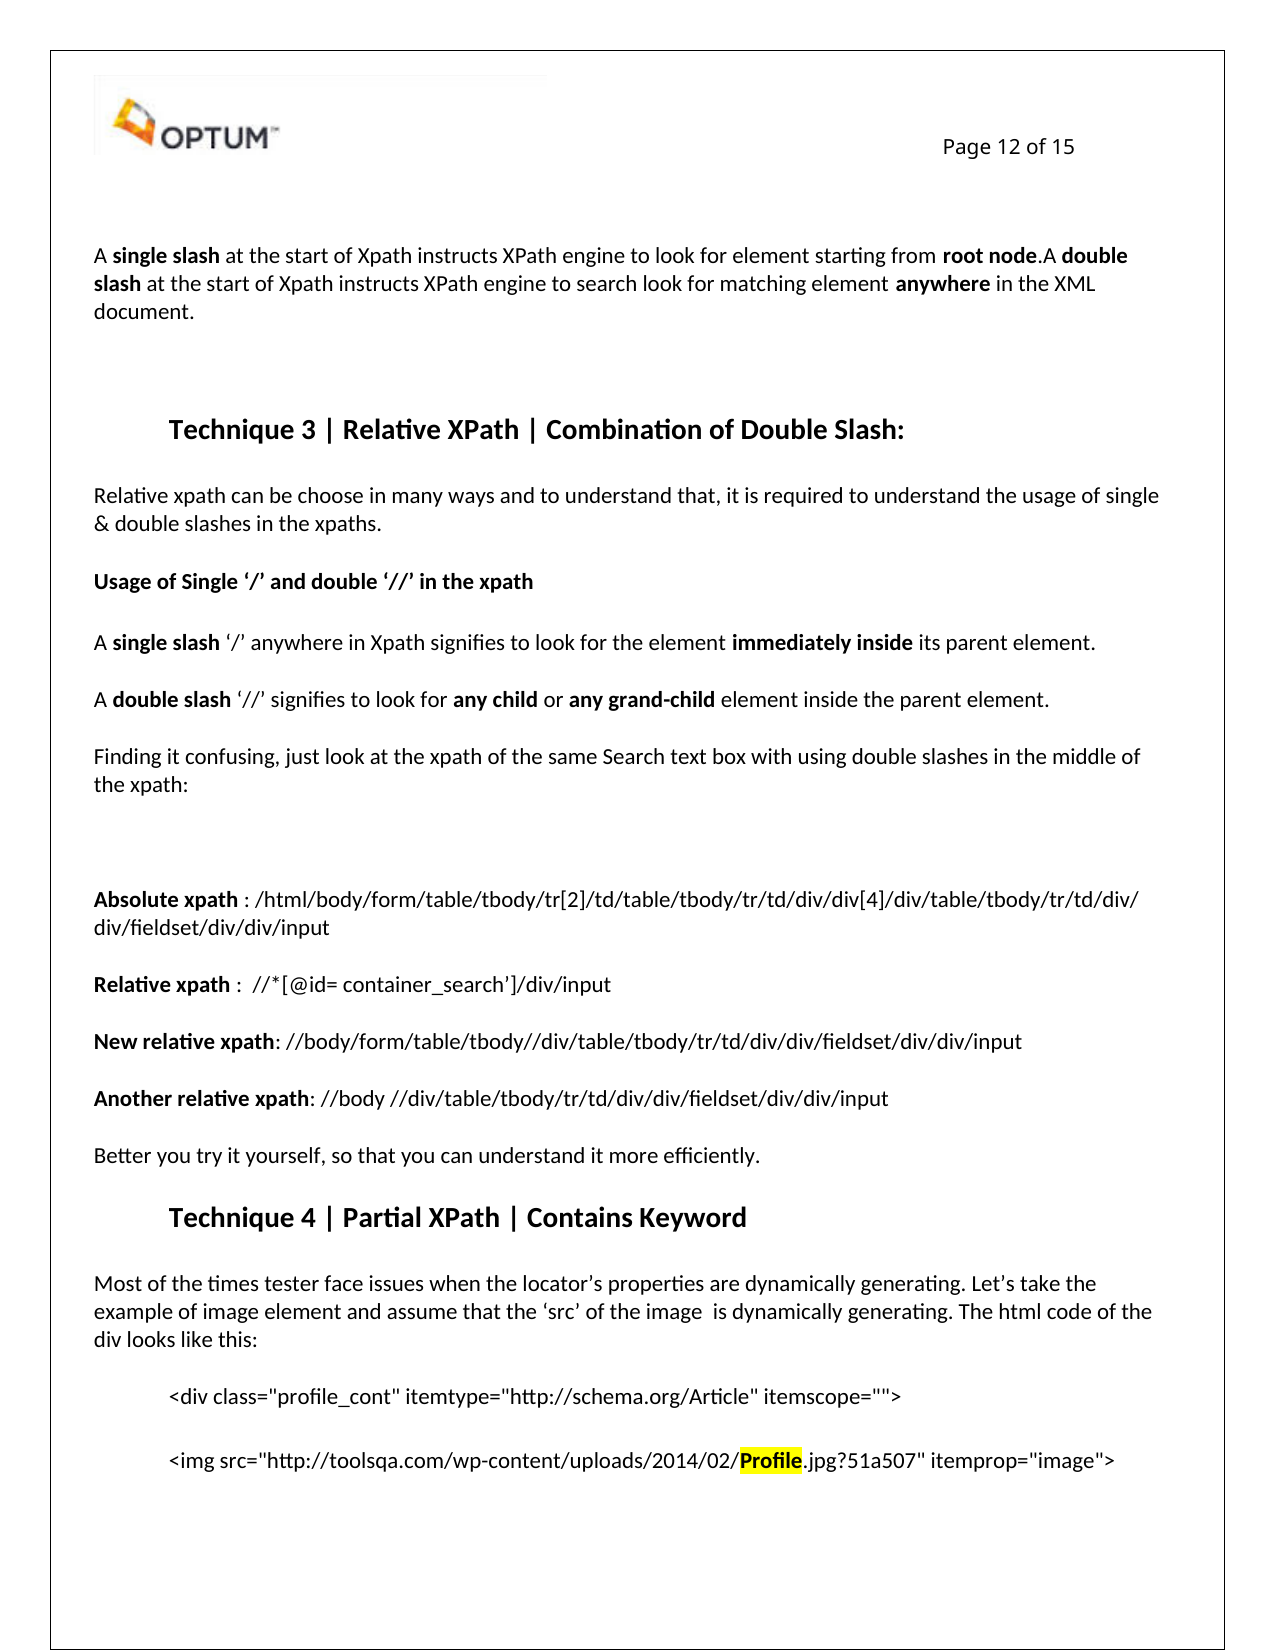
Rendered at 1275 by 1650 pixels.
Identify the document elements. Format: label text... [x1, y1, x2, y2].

list <img src="http://toolsqa.com/wp-content/uploads/2014/02/Profile.jpg?51a507" itemprop="image"> [169, 1447, 740, 1474]
text Relative xpath : //*[@id= container_search’]/div/input [94, 970, 1162, 998]
picture [93, 75, 547, 155]
text New relative xpath: //body/form/table/tbody//div/table/tbody/tr/td/div/div/fieldset/div/div/input [94, 1027, 1162, 1055]
text Finding it confusing, just look at the xpath of the same Search text box with using double slashes in the middle of the xpath: [94, 742, 1162, 798]
list Usage of Single ‘/’ and double ‘//’ in the xpath [94, 567, 1162, 595]
text Another relative xpath: //body //div/table/tbody/tr/td/div/div/fieldset/div/div/input [94, 1084, 1162, 1112]
list Technique 4 | Partial XPath | Contains Keyword [169, 1199, 1162, 1234]
list <div class="profile_cont" itemtype="http://schema.org/Article" itemscope=""> [169, 1382, 1162, 1410]
text A double slash ‘//’ signifies to look for any child or any grand-child element inside the parent element. [94, 685, 1162, 713]
list <img src="http://toolsqa.com/wp-content/uploads/2014/02/Profile.jpg?51a507" itemprop="image"> [802, 1447, 1162, 1474]
list Technique 3 | Relative XPath | Combination of Double Slash: [169, 411, 1162, 447]
text Relative xpath can be choose in many ways and to understand that, it is required to understand the usage of single & double slashes in the xpaths. [94, 482, 1162, 538]
text A single slash at the start of Xpath instructs XPath engine to look for element starting from root node.A double slash at the start of Xpath instructs XPath engine to search look for matching element anywhere in the XML document. [94, 241, 1162, 325]
text A single slash ‘/’ anywhere in Xpath signifies to look for the element immediately inside its parent element. [94, 628, 1162, 656]
text Most of the times tester face issues when the locator’s properties are dynamically generating. Let’s take the example of image element and assume that the ‘src’ of the image is dynamically generating. The html code of the div looks like this: [94, 1269, 1162, 1353]
text Absolute xpath : /html/body/form/table/tbody/tr[2]/td/table/tbody/tr/td/div/div[4]/div/table/tbody/tr/td/div/div/fieldset/div/div/input [94, 885, 1162, 941]
text Better you try it yourself, so that you can understand it more efficiently. [94, 1142, 1162, 1170]
